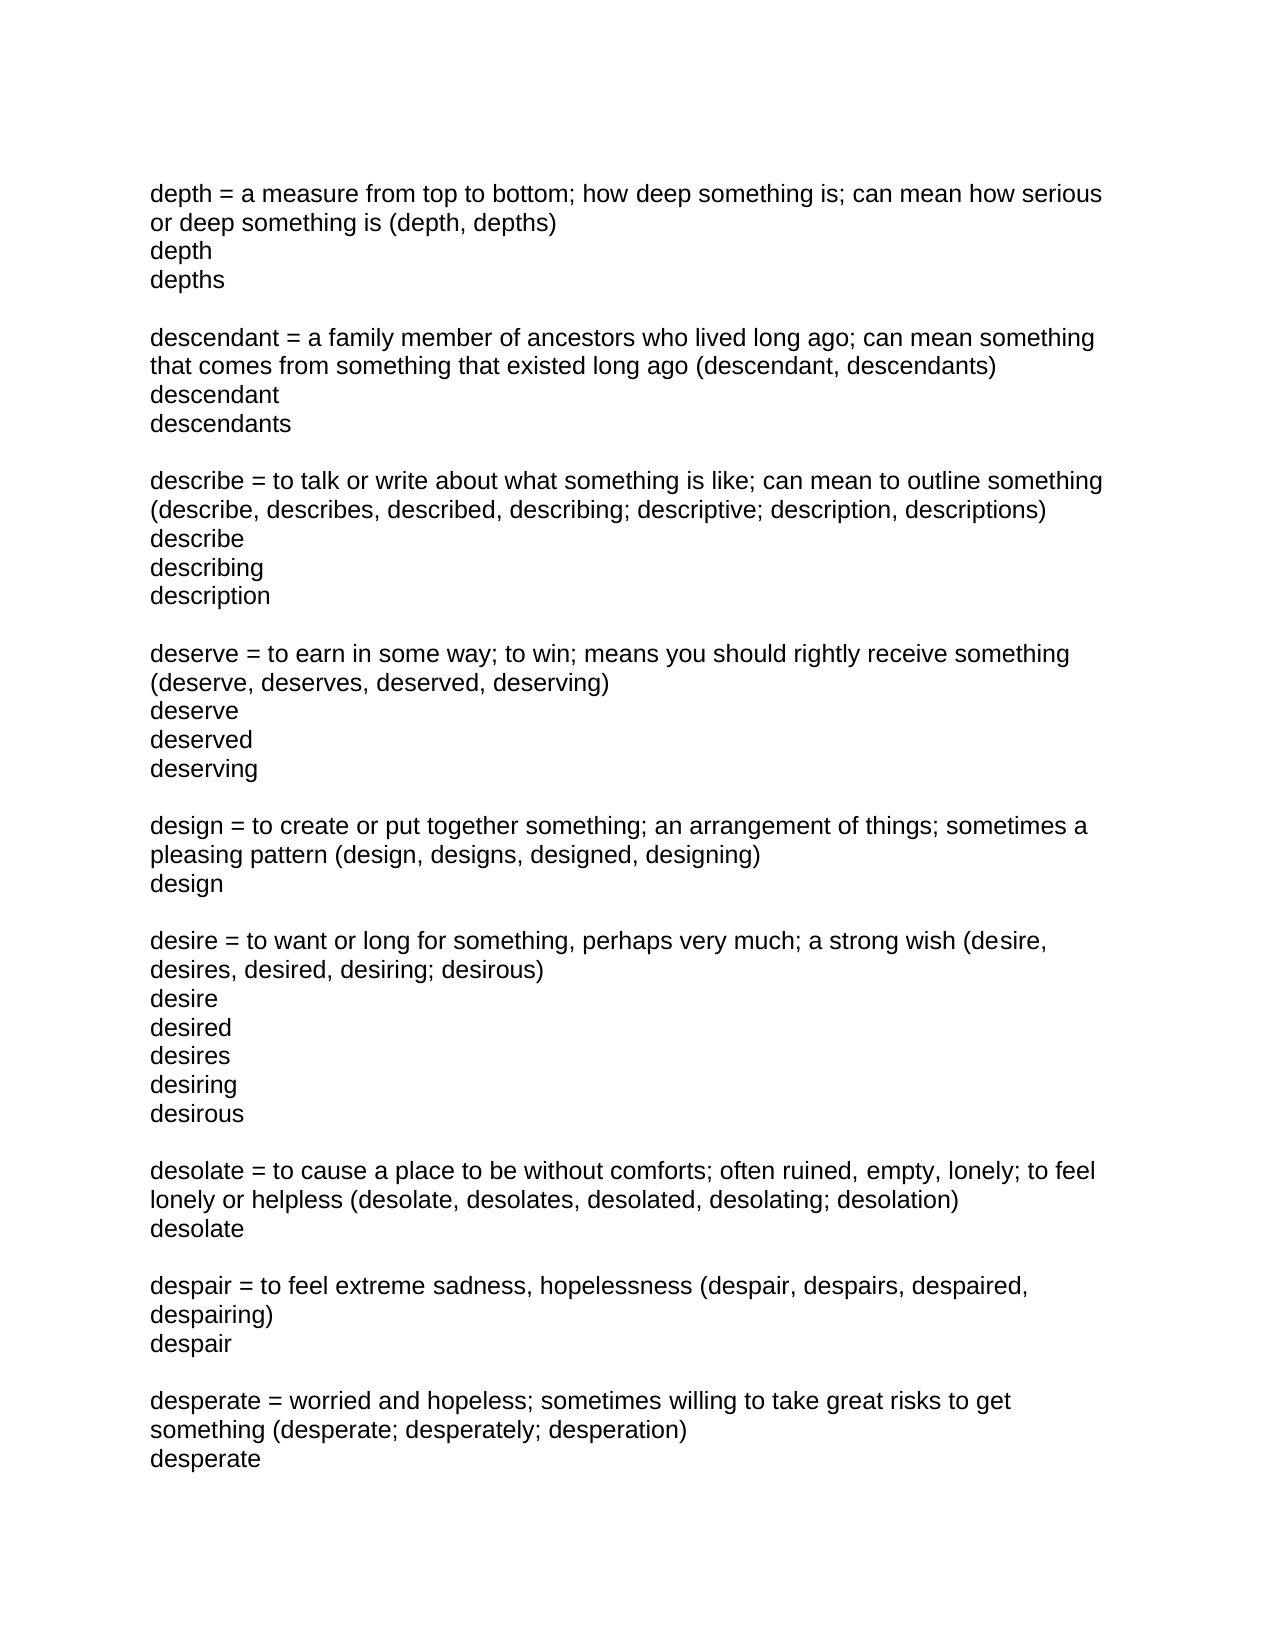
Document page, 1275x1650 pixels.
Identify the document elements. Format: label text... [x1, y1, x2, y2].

text descendant [150, 380, 1125, 409]
text desire [150, 984, 1125, 1012]
text desolate = to cause a place to be without comforts; often ruined, empty, lonely; to feel lonely or helpless (desolate, desolates, desolated, desolating; desolation) [150, 1156, 1125, 1214]
text depth = a measure from top to bottom; how deep something is; can mean how serious or deep something is (depth, depths) [150, 179, 1125, 236]
text design [150, 869, 1125, 897]
text depths [150, 265, 1125, 294]
text despair = to feel extreme sadness, hopelessness (despair, despairs, despaired, despairing) [150, 1271, 1125, 1329]
text depth [150, 236, 1125, 265]
text description [150, 581, 1125, 610]
text desperate [150, 1444, 1125, 1472]
text desire = to want or long for something, perhaps very much; a strong wish (desire, desires, desired, desiring; desirous) [150, 926, 1125, 984]
text deserved [150, 725, 1125, 754]
text design = to create or put together something; an arrangement of things; sometimes a pleasing pattern (design, designs, designed, designing) [150, 811, 1125, 869]
text describe = to talk or write about what something is like; can mean to outline something (describe, describes, described, describing; descriptive; description, descriptions) [150, 466, 1125, 524]
text describing [150, 552, 1125, 581]
text descendant = a family member of ancestors who lived long ago; can mean something that comes from something that existed long ago (descendant, descendants) [150, 322, 1125, 380]
text deserving [150, 754, 1125, 782]
text desires [150, 1041, 1125, 1070]
text desolate [150, 1214, 1125, 1242]
text describe [150, 524, 1125, 552]
text desirous [150, 1099, 1125, 1127]
text deserve = to earn in some way; to win; means you should rightly receive something (deserve, deserves, deserved, deserving) [150, 639, 1125, 696]
text desperate = worried and hopeless; sometimes willing to take great risks to get something (desperate; desperately; desperation) [150, 1386, 1125, 1444]
text desired [150, 1012, 1125, 1041]
text despair [150, 1329, 1125, 1357]
text desiring [150, 1070, 1125, 1099]
text descendants [150, 409, 1125, 437]
text deserve [150, 696, 1125, 725]
